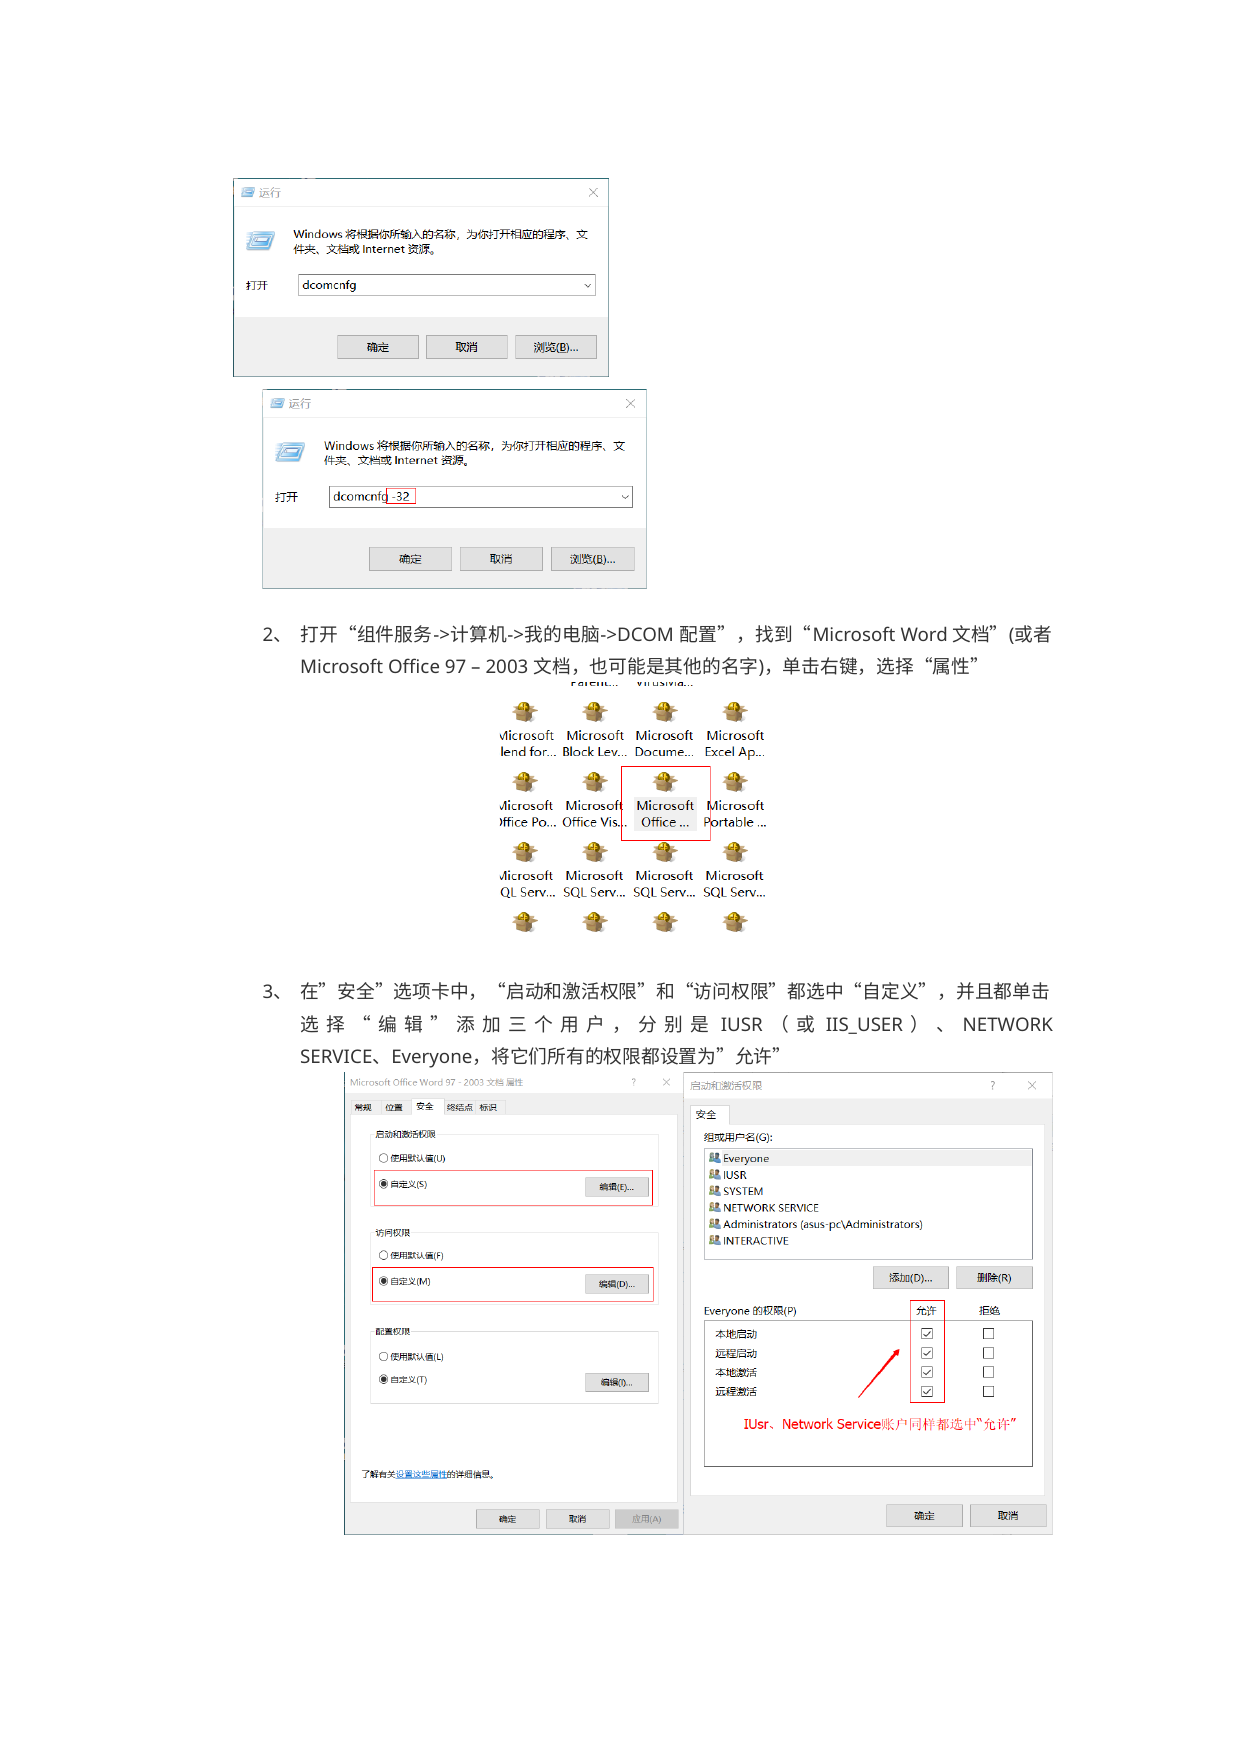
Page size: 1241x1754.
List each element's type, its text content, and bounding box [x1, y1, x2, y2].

picture [499, 682, 816, 936]
list 打开“组件服务->计算机->我的电脑->DCOM 配置”，找到“Microsoft Word文档”(或者Microsoft Office 97 – 2003 文档，也可能是其他的名字)，单击右键，选择“属性” [262, 617, 1053, 682]
picture [262, 389, 647, 589]
picture [233, 178, 609, 377]
picture [344, 1072, 1053, 1535]
list 在”安全”选项卡中，“启动和激活权限”和“访问权限”都选中“自定义”，并且都单击选择“编辑”添加三个用户，分别是IUSR（或IIS_USER）、NETWORK SERVICE、Everyone，将它们所有的权限都设置为”允许” [262, 974, 1053, 1072]
